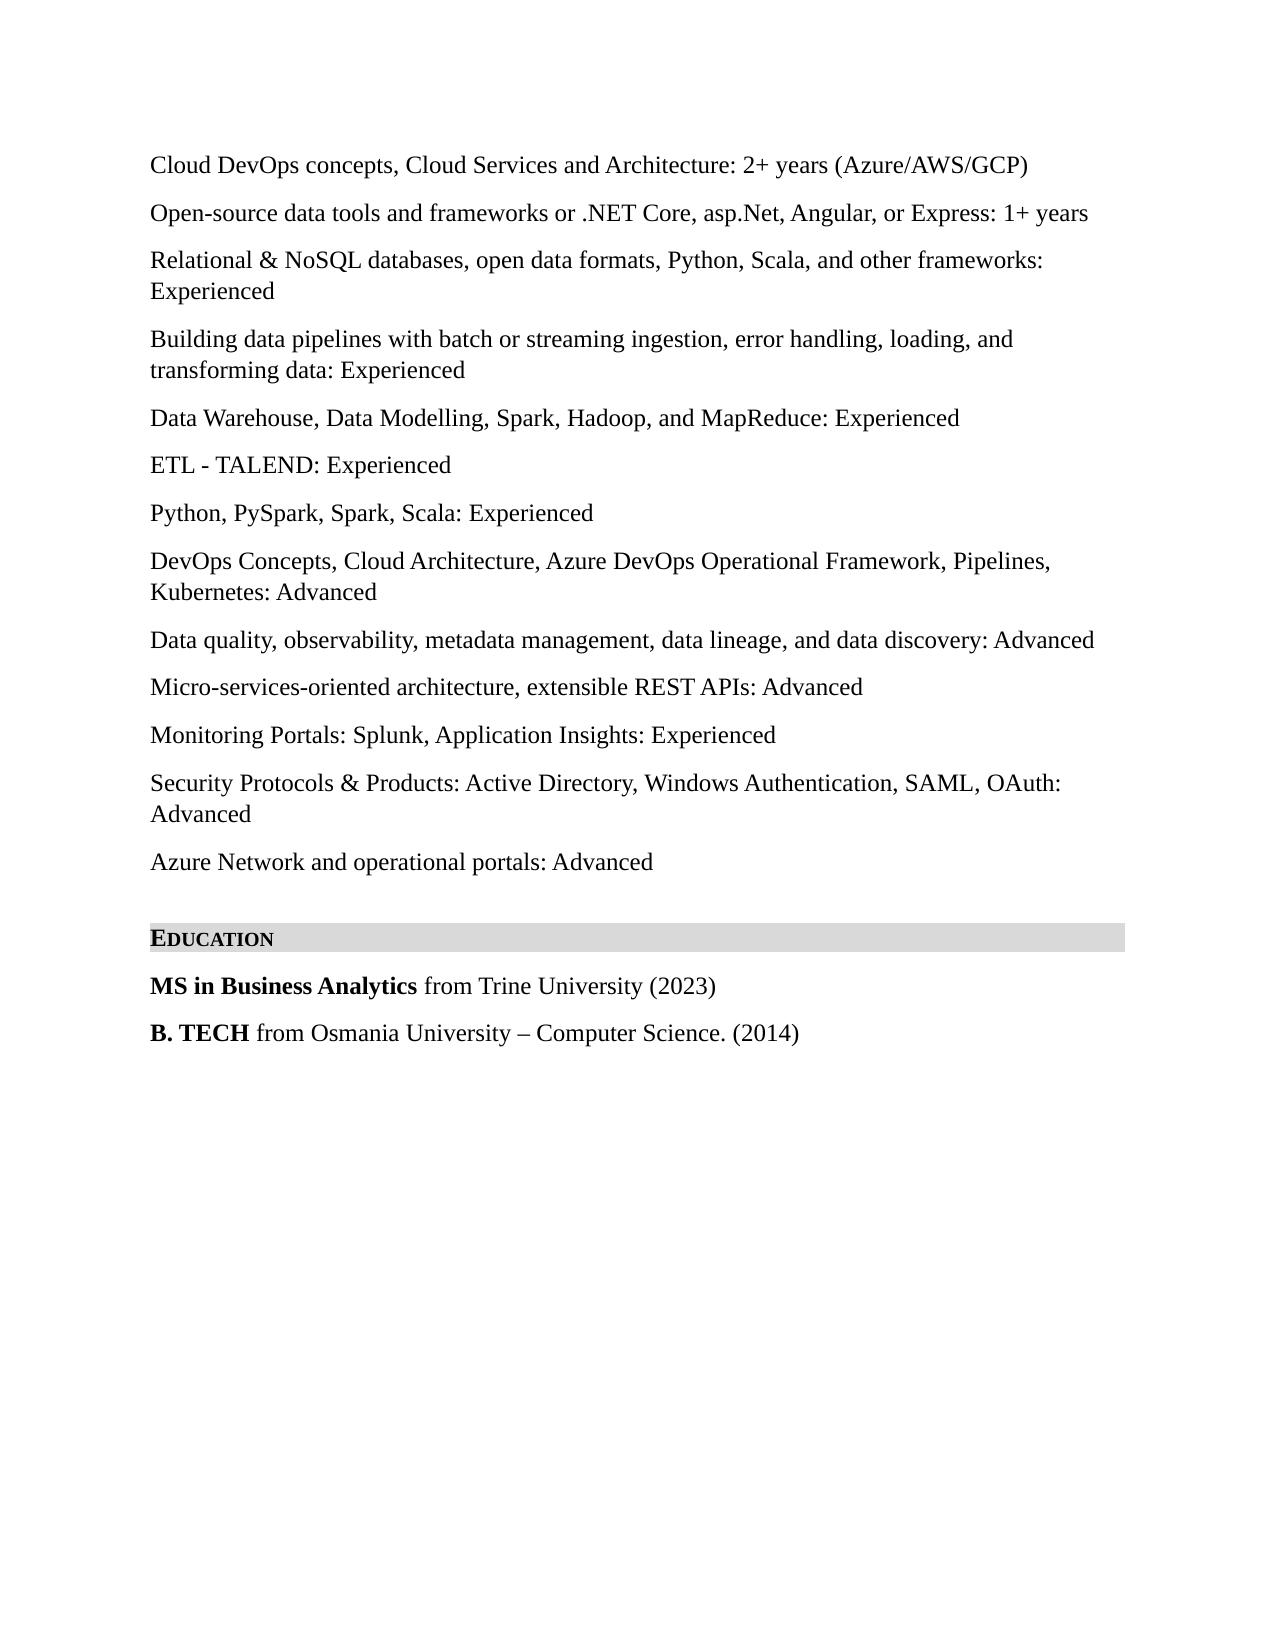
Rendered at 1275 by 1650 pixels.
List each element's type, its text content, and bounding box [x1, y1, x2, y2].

text Security Protocols & Products: Active Directory, Windows Authentication, SAML, OAuth: Advanced [150, 768, 1125, 828]
text Data quality, observability, metadata management, data lineage, and data discovery: Advanced [150, 625, 1125, 653]
text Azure Network and operational portals: Advanced [150, 847, 1125, 875]
text Monitoring Portals: Splunk, Application Insights: Experienced [150, 720, 1125, 749]
text Relational & NoSQL databases, open data formats, Python, Scala, and other frameworks: Experienced [150, 245, 1125, 305]
text Open-source data tools and frameworks or .NET Core, asp.Net, Angular, or Express: 1+ years [150, 198, 1125, 226]
text Education [150, 923, 1125, 952]
text Micro-services-oriented architecture, extensible REST APIs: Advanced [150, 672, 1125, 701]
text Data Warehouse, Data Modelling, Spark, Hadoop, and MapReduce: Experienced [496, 403, 1125, 432]
text MS in Business Analytics from Trine University (2023) [150, 971, 1125, 999]
text Building data pipelines with batch or streaming ingestion, error handling, loading, and transforming data: Experienced [150, 324, 1125, 384]
text Cloud DevOps concepts, Cloud Services and Architecture: 2+ years (Azure/AWS/GCP) [150, 150, 1125, 179]
text DevOps Concepts, Cloud Architecture, Azure DevOps Operational Framework, Pipelines, Kubernetes: Advanced [150, 546, 1125, 606]
text Python, PySpark, Spark, Scala: Experienced [150, 498, 1125, 527]
text ETL - TALEND: Experienced [150, 451, 1125, 479]
text B. TECH from Osmania University – Computer Science. (2014) [150, 1018, 1125, 1047]
